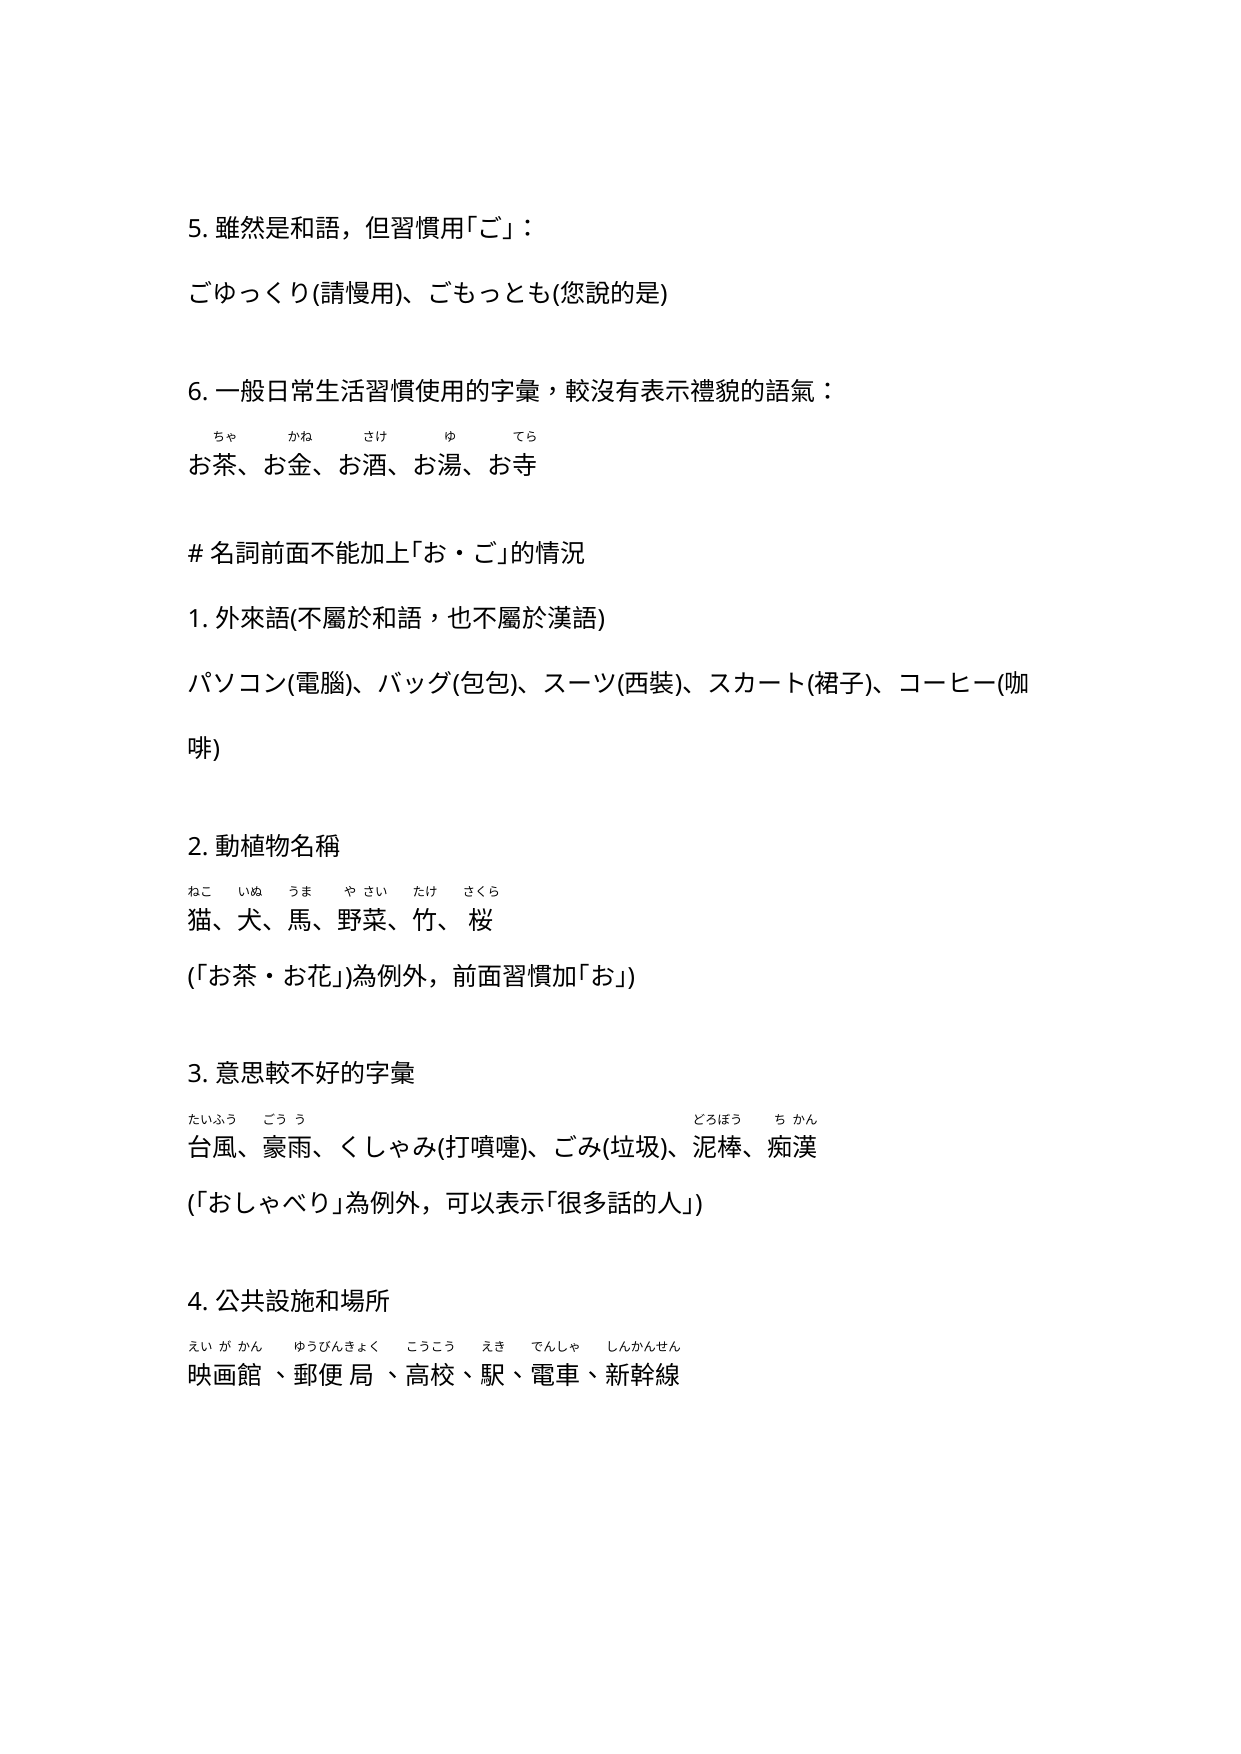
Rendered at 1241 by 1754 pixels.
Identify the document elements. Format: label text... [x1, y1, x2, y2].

text ごゆっくり(請慢用)、ごもっとも(您說的是) [187, 259, 1053, 324]
text 、、くしゃみ(打噴嚏)、ごみ(垃圾)、、 [187, 1104, 1053, 1169]
text # 名詞前面不能加上｢お・ご｣的情況 [187, 519, 1053, 584]
text 1. 外來語(不屬於和語，也不屬於漢語) [187, 584, 1053, 649]
text (｢お茶・お花｣)為例外，前面習慣加｢お｣) [187, 942, 1053, 1007]
text 3. 意思較不好的字彙 [187, 1039, 1053, 1104]
text お、お、お、お、お [187, 422, 1053, 487]
text 2. 動植物名稱 [187, 812, 1053, 877]
text パソコン(電腦)、バッグ(包包)、スーツ(西裝)、スカート(裙子)、コーヒー(咖啡) [187, 649, 1053, 779]
text 6. 一般日常生活習慣使用的字彙，較沒有表示禮貌的語氣： [187, 357, 1053, 422]
text 、、、、、 [187, 1332, 1053, 1397]
text 5. 雖然是和語，但習慣用｢ご｣： [187, 194, 1053, 259]
text 4. 公共設施和場所 [187, 1267, 1053, 1332]
text (｢おしゃべり｣為例外，可以表示｢很多話的人｣) [187, 1169, 1053, 1234]
text 、、、、、 [187, 877, 1053, 942]
